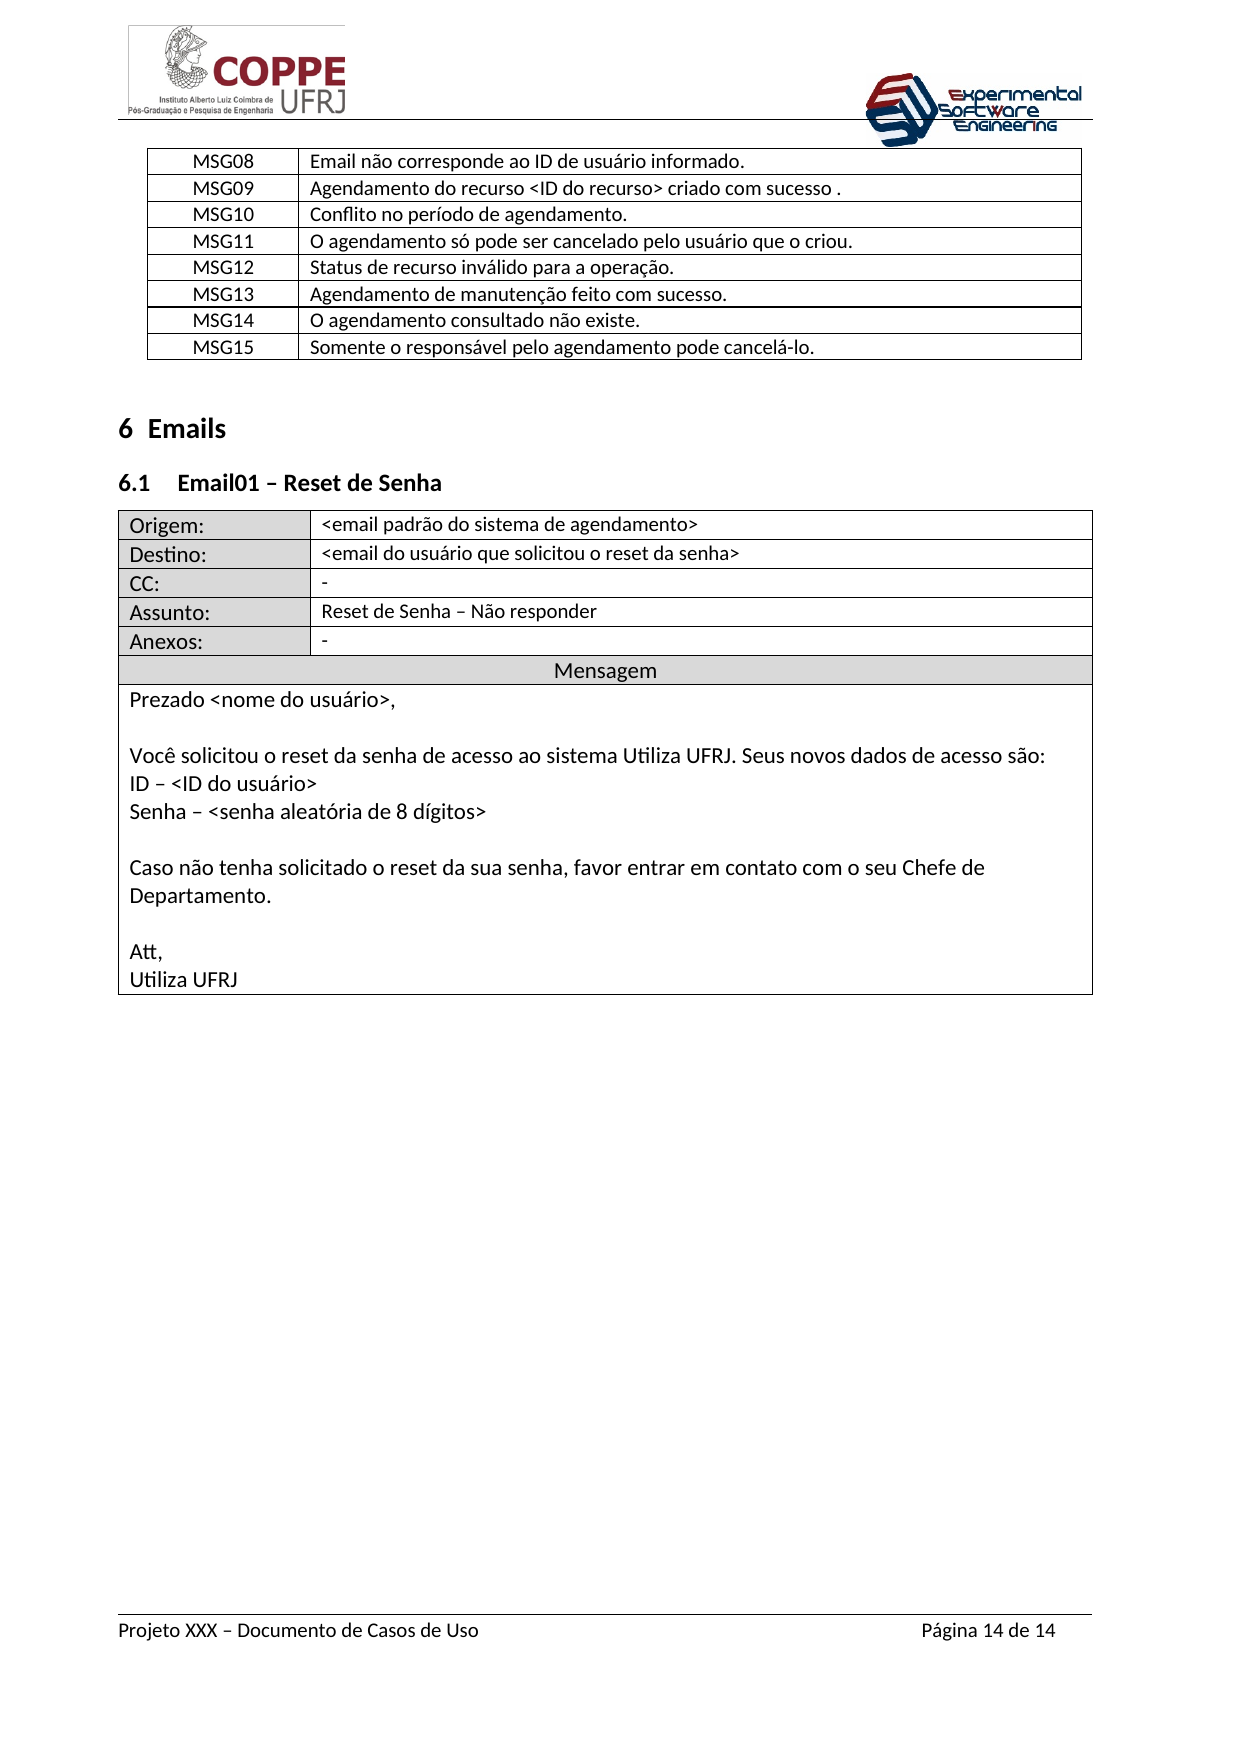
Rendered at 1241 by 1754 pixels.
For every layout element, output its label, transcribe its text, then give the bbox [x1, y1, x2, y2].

table_cell MSG08 [148, 149, 298, 174]
table_cell Destino: [119, 540, 310, 568]
picture [127, 24, 345, 116]
table_cell O agendamento só pode ser cancelado pelo usuário que o criou. [299, 228, 1081, 253]
table_cell Reset de Senha – Não responder [311, 598, 1092, 626]
table_cell Mensagem [119, 656, 1092, 684]
table_header <email padrão do sistema de agendamento> [311, 511, 1092, 539]
table_cell Agendamento do recurso <ID do recurso> criado com sucesso . [299, 175, 1081, 201]
table_cell MSG15 [148, 334, 298, 359]
table_cell Email não corresponde ao ID de usuário informado. [299, 149, 1081, 174]
table_cell Prezado <nome do usuário>, Você solicitou o reset da senha de acesso ao sistema Utiliza UFRJ. Seus novos dados de acesso são: ID – <ID do usuário> Senha – <senha aleatória de 8 dígitos> Caso não tenha solicitado o reset da sua senha, favor entrar em contato com o seu Chefe de Departamento. Att, Utiliza UFRJ [119, 685, 1092, 993]
table_cell O agendamento consultado não existe. [299, 308, 1081, 333]
table_cell Agendamento de manutenção feito com sucesso. [299, 281, 1081, 306]
table_header Origem: [119, 511, 310, 539]
table_cell - [311, 627, 1092, 655]
table_cell MSG09 [148, 175, 298, 201]
table_cell Conflito no período de agendamento. [299, 202, 1081, 227]
table_cell MSG10 [148, 202, 298, 227]
table_cell CC: [119, 569, 310, 597]
subtitle Email01 – Reset de Senha [118, 467, 1092, 497]
table_cell MSG12 [148, 255, 298, 280]
subtitle Emails [118, 410, 1092, 446]
table_cell <email do usuário que solicitou o reset da senha> [311, 540, 1092, 568]
picture [865, 73, 1082, 119]
table_cell MSG11 [148, 228, 298, 253]
table_cell MSG14 [148, 308, 298, 333]
table_cell Somente o responsável pelo agendamento pode cancelá-lo. [299, 334, 1081, 359]
picture [865, 120, 1082, 147]
table_cell Status de recurso inválido para a operação. [299, 255, 1081, 280]
table_cell Assunto: [119, 598, 310, 626]
table_cell - [311, 569, 1092, 597]
table_cell MSG13 [148, 281, 298, 306]
table_cell Anexos: [119, 627, 310, 655]
